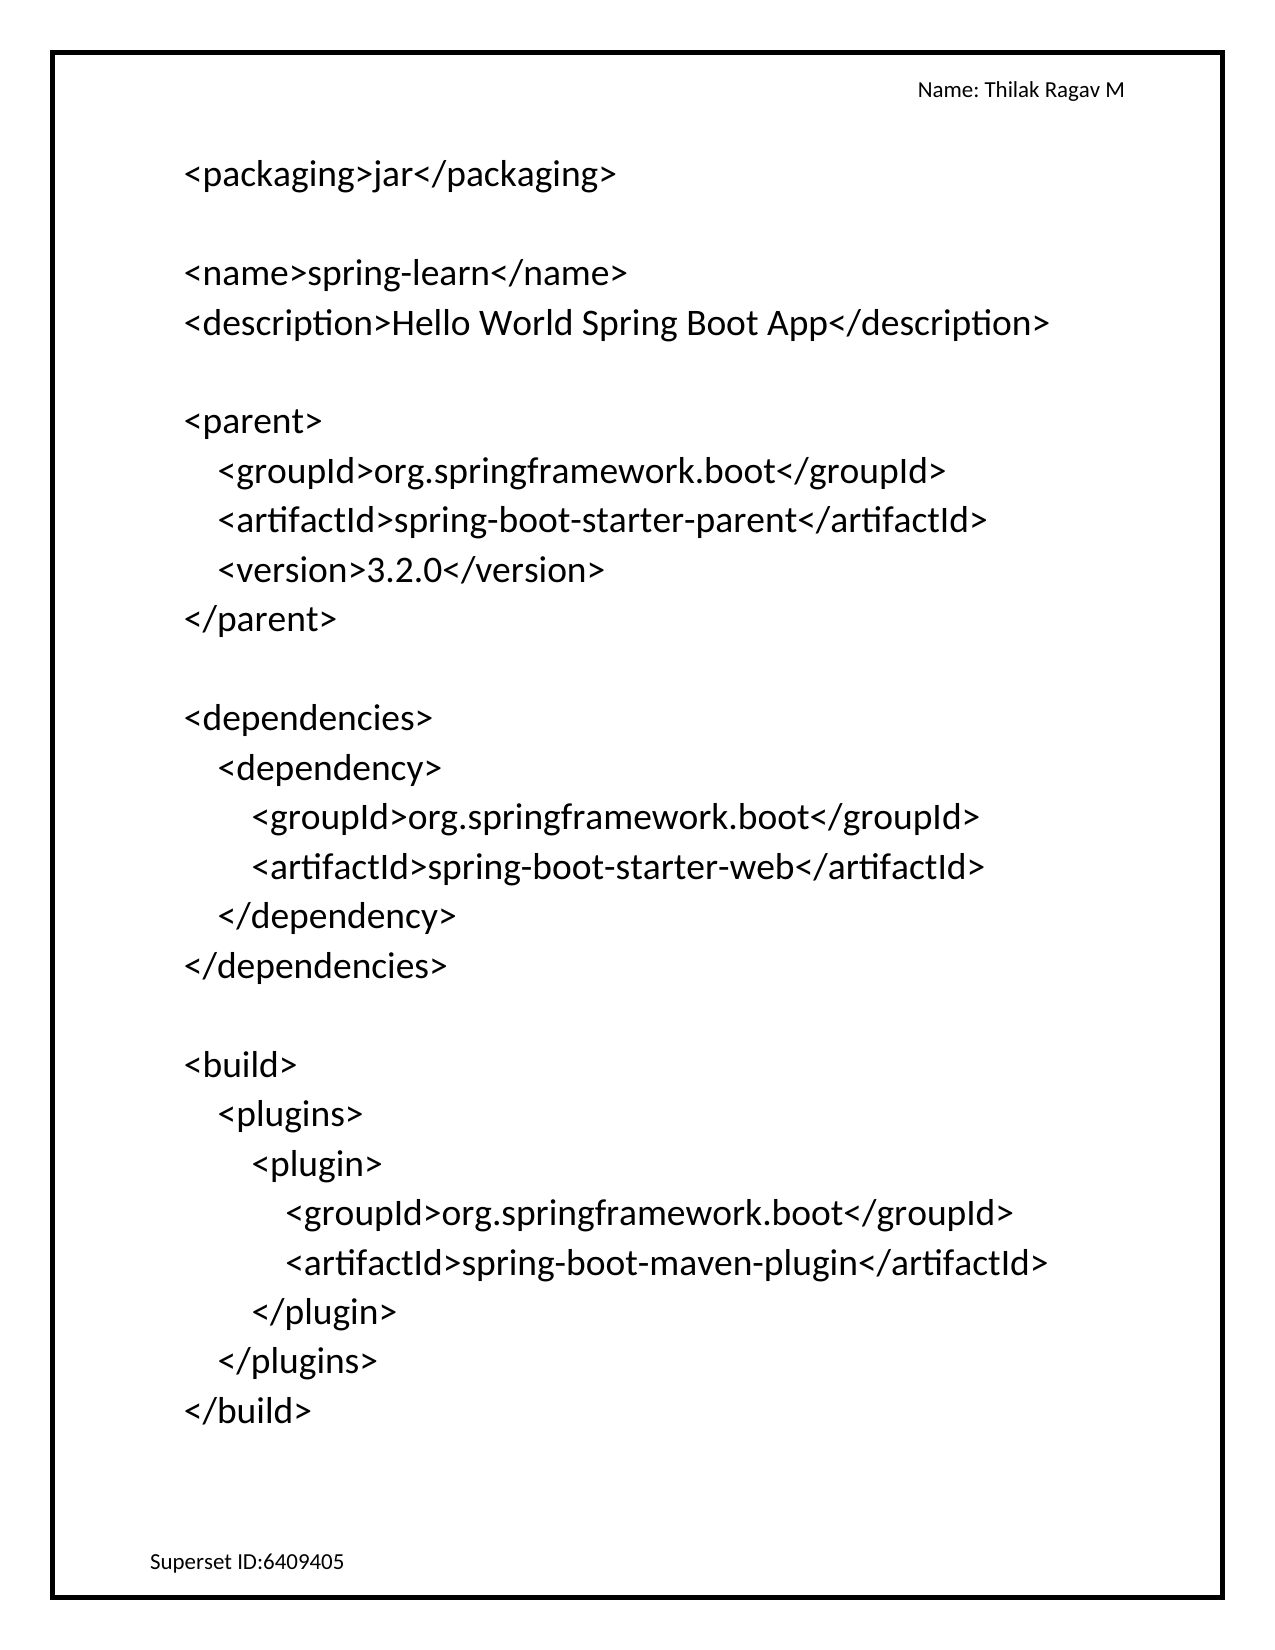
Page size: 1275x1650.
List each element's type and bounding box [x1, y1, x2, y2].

text [150, 150, 1125, 1433]
